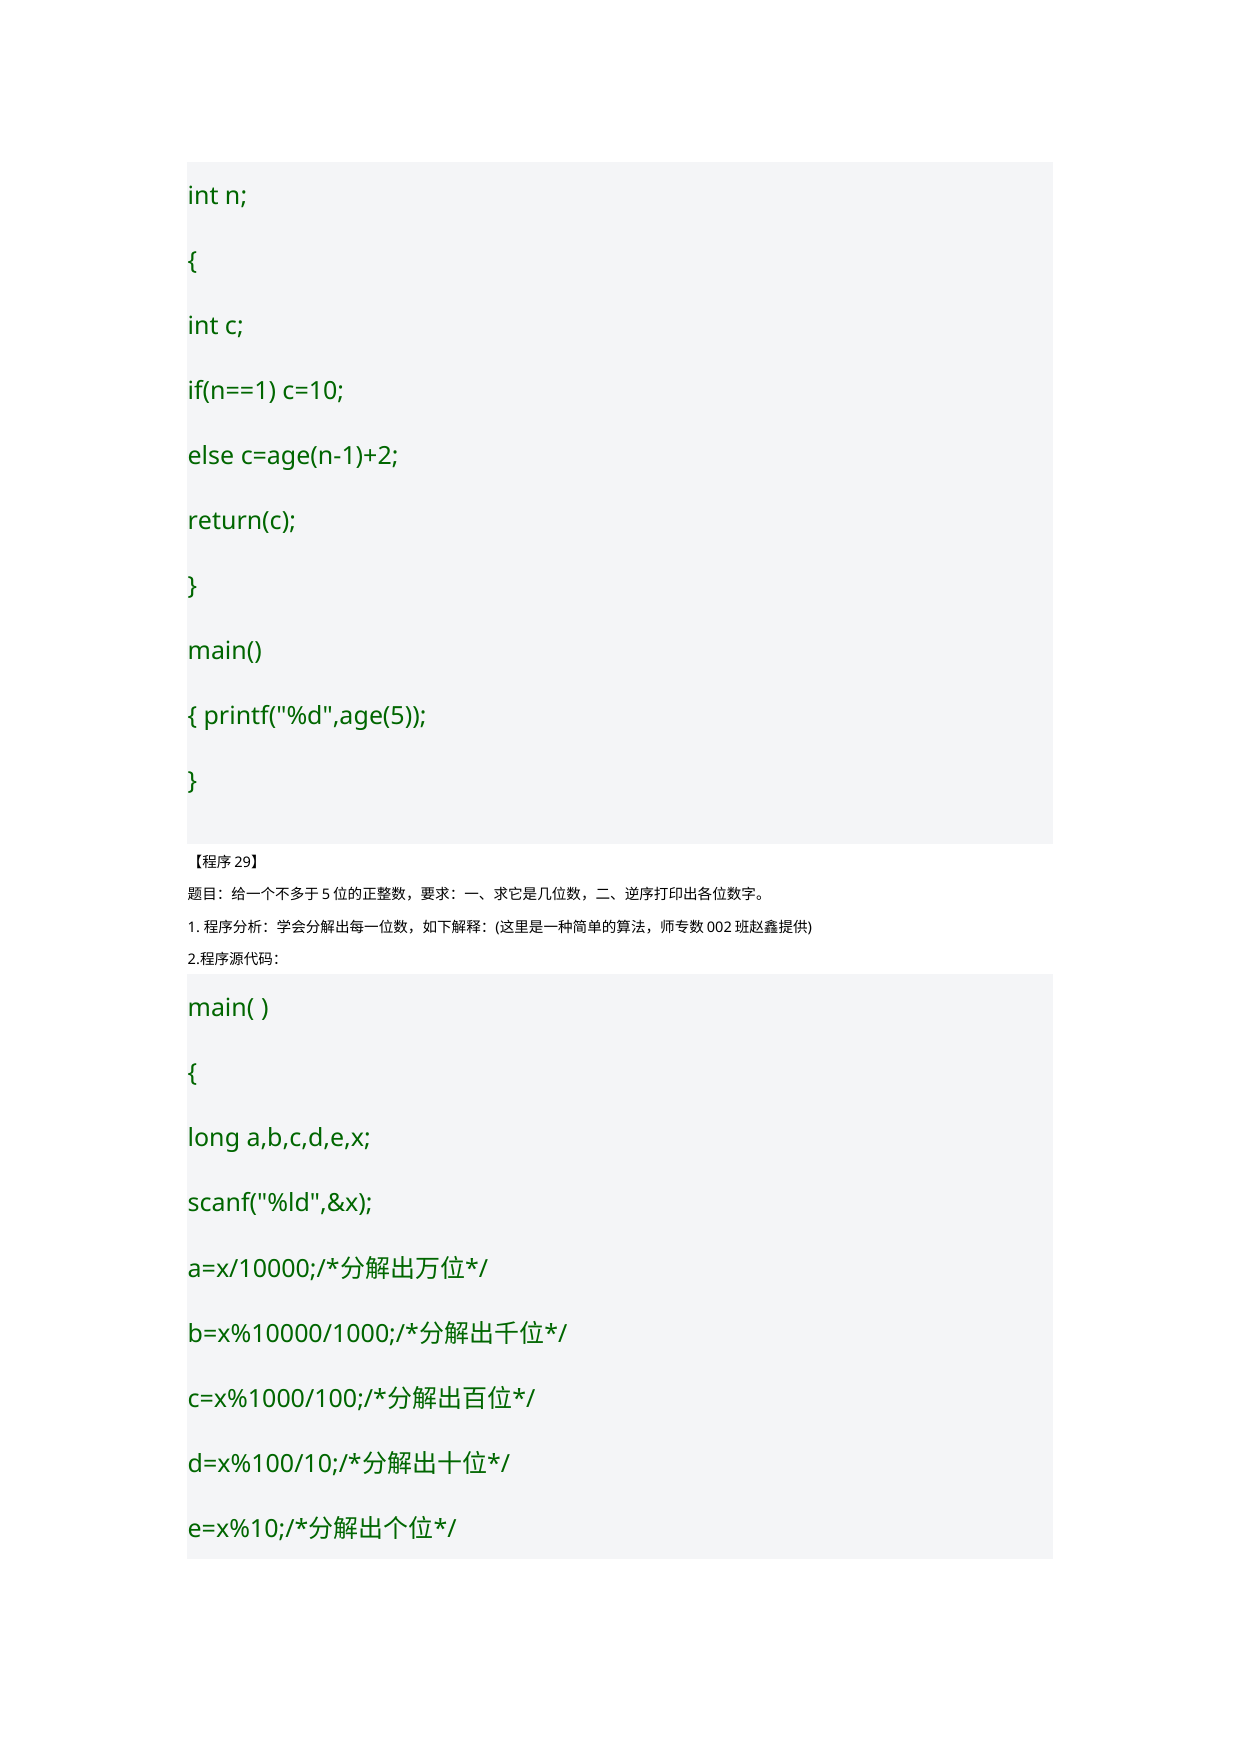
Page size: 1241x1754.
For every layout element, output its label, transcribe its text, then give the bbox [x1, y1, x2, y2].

text a=x/10000;/*分解出万位*/ [187, 1234, 1053, 1299]
text { [187, 1039, 1053, 1104]
text main( ) [187, 974, 1053, 1039]
text scanf("%ld",&x); [187, 1169, 1053, 1234]
text if(n==1) c=10; [187, 357, 1053, 422]
text int c; [187, 292, 1053, 357]
text } [187, 552, 1053, 617]
text d=x%100/10;/*分解出十位*/ [187, 1429, 1053, 1494]
text return(c); [187, 487, 1053, 552]
text b=x%10000/1000;/*分解出千位*/ [187, 1299, 1053, 1364]
text e=x%10;/*分解出个位*/ [187, 1494, 1053, 1559]
text long a,b,c,d,e,x; [187, 1104, 1053, 1169]
text int n; [187, 162, 1053, 227]
text { [187, 227, 1053, 292]
text main() [187, 617, 1053, 682]
text { printf("%d",age(5)); [187, 682, 1053, 747]
text 题目：给一个不多于5位的正整数，要求：一、求它是几位数，二、逆序打印出各位数字。 1. 程序分析：学会分解出每一位数，如下解释：(这里是一种简单的算法，师专数002班赵鑫提供) 2.程序源代码： [187, 877, 1053, 974]
text 【程序29】 [187, 844, 1053, 877]
text else c=age(n-1)+2; [187, 422, 1053, 487]
text c=x%1000/100;/*分解出百位*/ [187, 1364, 1053, 1429]
text } [187, 747, 1053, 812]
